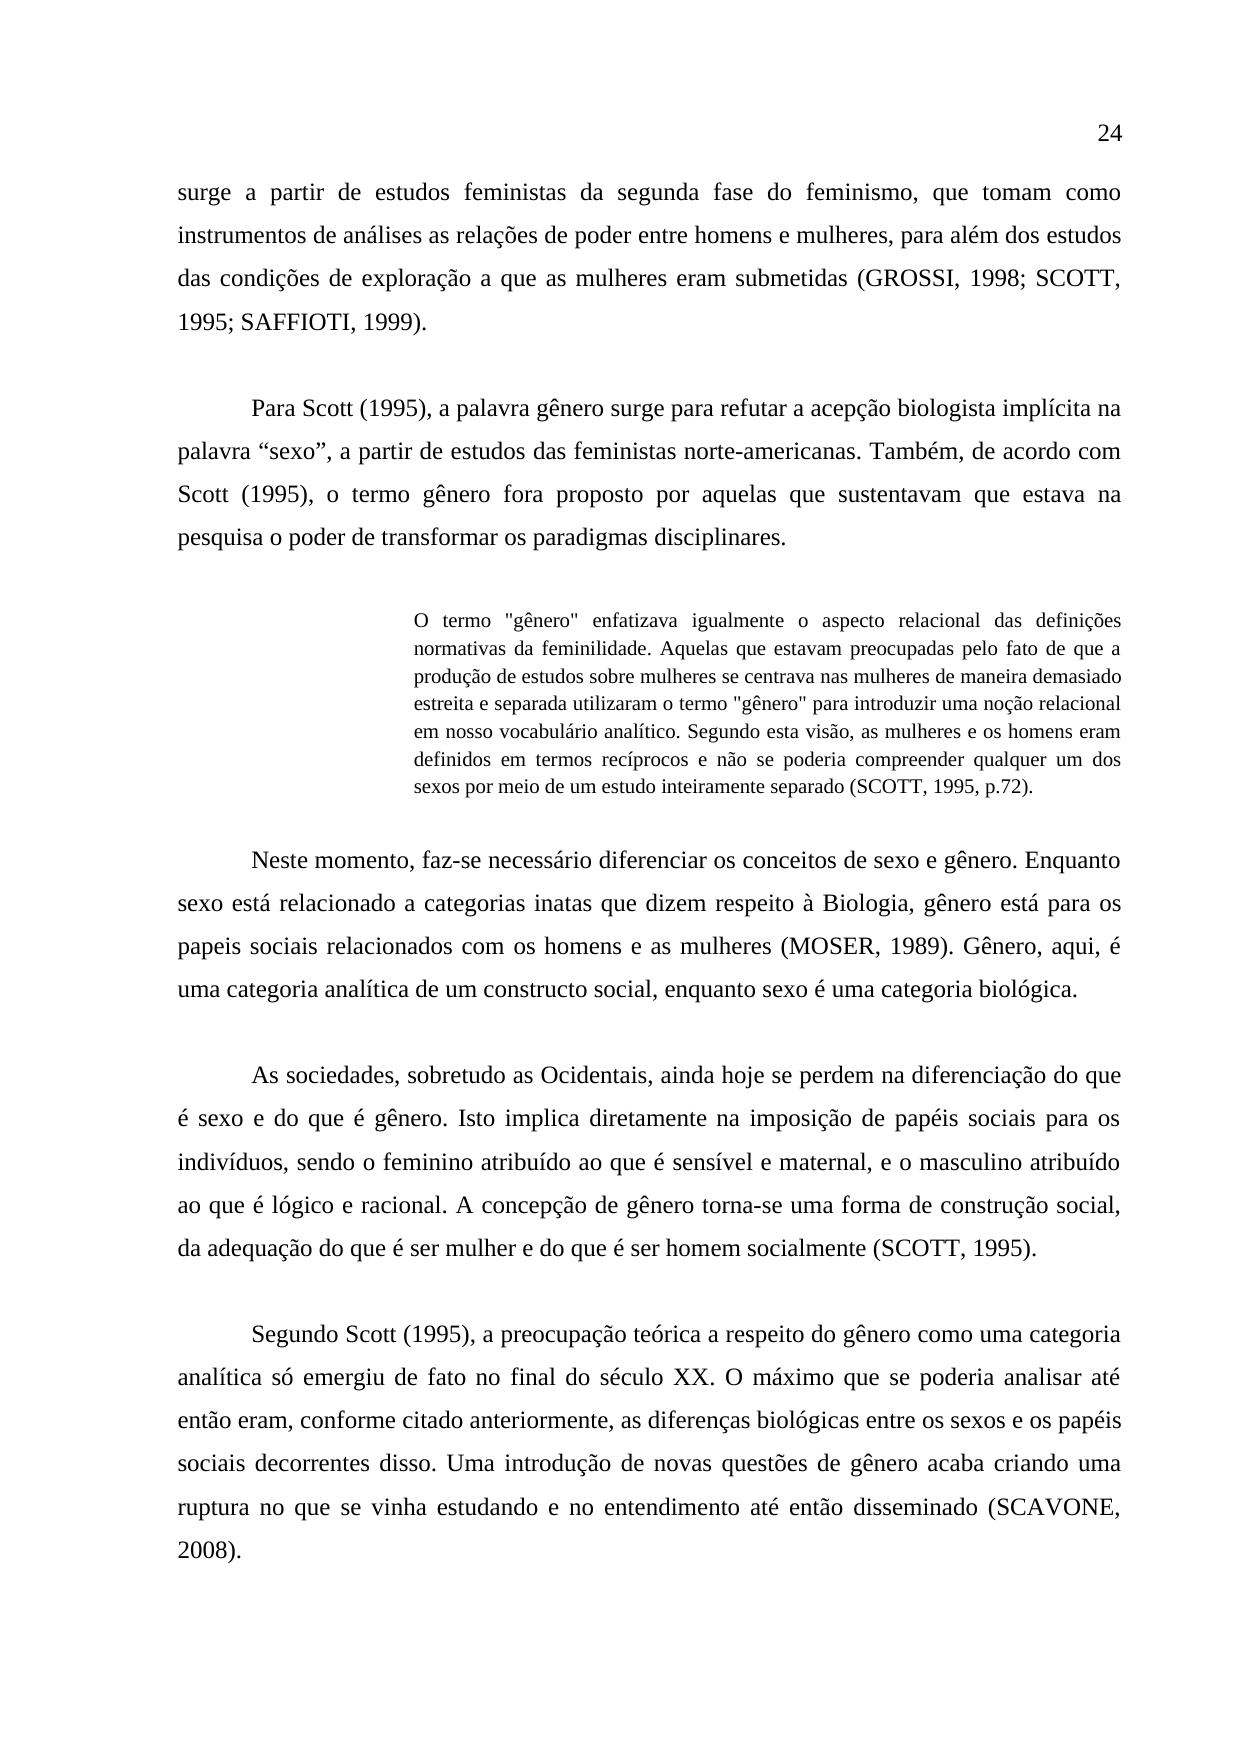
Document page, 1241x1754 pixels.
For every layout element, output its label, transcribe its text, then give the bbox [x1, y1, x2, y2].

text Neste momento, faz-se necessário diferenciar os conceitos de sexo e gênero. Enquanto sexo está relacionado a categorias inatas que dizem respeito à Biologia, gênero está para os papeis sociais relacionados com os homens e as mulheres (MOSER, 1989). Gênero, aqui, é uma categoria analítica de um constructo social, enquanto sexo é uma categoria biológica. [177, 845, 1122, 1003]
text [177, 177, 1122, 335]
text O termo "gênero" enfatizava igualmente o aspecto relacional das definições normativas da feminilidade. Aquelas que estavam preocupadas pelo fato de que a produção de estudos sobre mulheres se centrava nas mulheres de maneira demasiado estreita e separada utilizaram o termo "gênero" para introduzir uma noção relacional em nosso vocabulário analítico. Segundo esta visão, as mulheres e os homens eram definidos em termos recíprocos e não se poderia compreender qualquer um dos sexos por meio de um estudo inteiramente separado (SCOTT, 1995, p.72). [413, 608, 1122, 798]
text Segundo Scott (1995), a preocupação teórica a respeito do gênero como uma categoria analítica só emergiu de fato no final do século XX. O máximo que se poderia analisar até então eram, conforme citado anteriormente, as diferenças biológicas entre os sexos e os papéis sociais decorrentes disso. Uma introdução de novas questões de gênero acaba criando uma ruptura no que se vinha estudando e no entendimento até então disseminado (SCAVONE, 2008). [177, 1319, 1122, 1563]
text As sociedades, sobretudo as Ocidentais, ainda hoje se perdem na diferenciação do que é sexo e do que é gênero. Isto implica diretamente na imposição de papéis sociais para os indivíduos, sendo o feminino atribuído ao que é sensível e maternal, e o masculino atribuído ao que é lógico e racional. A concepção de gênero torna-se uma forma de construção social, da adequação do que é ser mulher e do que é ser homem socialmente (SCOTT, 1995). [177, 1060, 1122, 1262]
text Para Scott (1995), a palavra gênero surge para refutar a acepção biologista implícita na palavra “sexo”, a partir de estudos das feministas norte-americanas. Também, de acordo com Scott (1995), o termo gênero fora proposto por aquelas que sustentavam que estava na pesquisa o poder de transformar os paradigmas disciplinares. [177, 393, 1122, 551]
